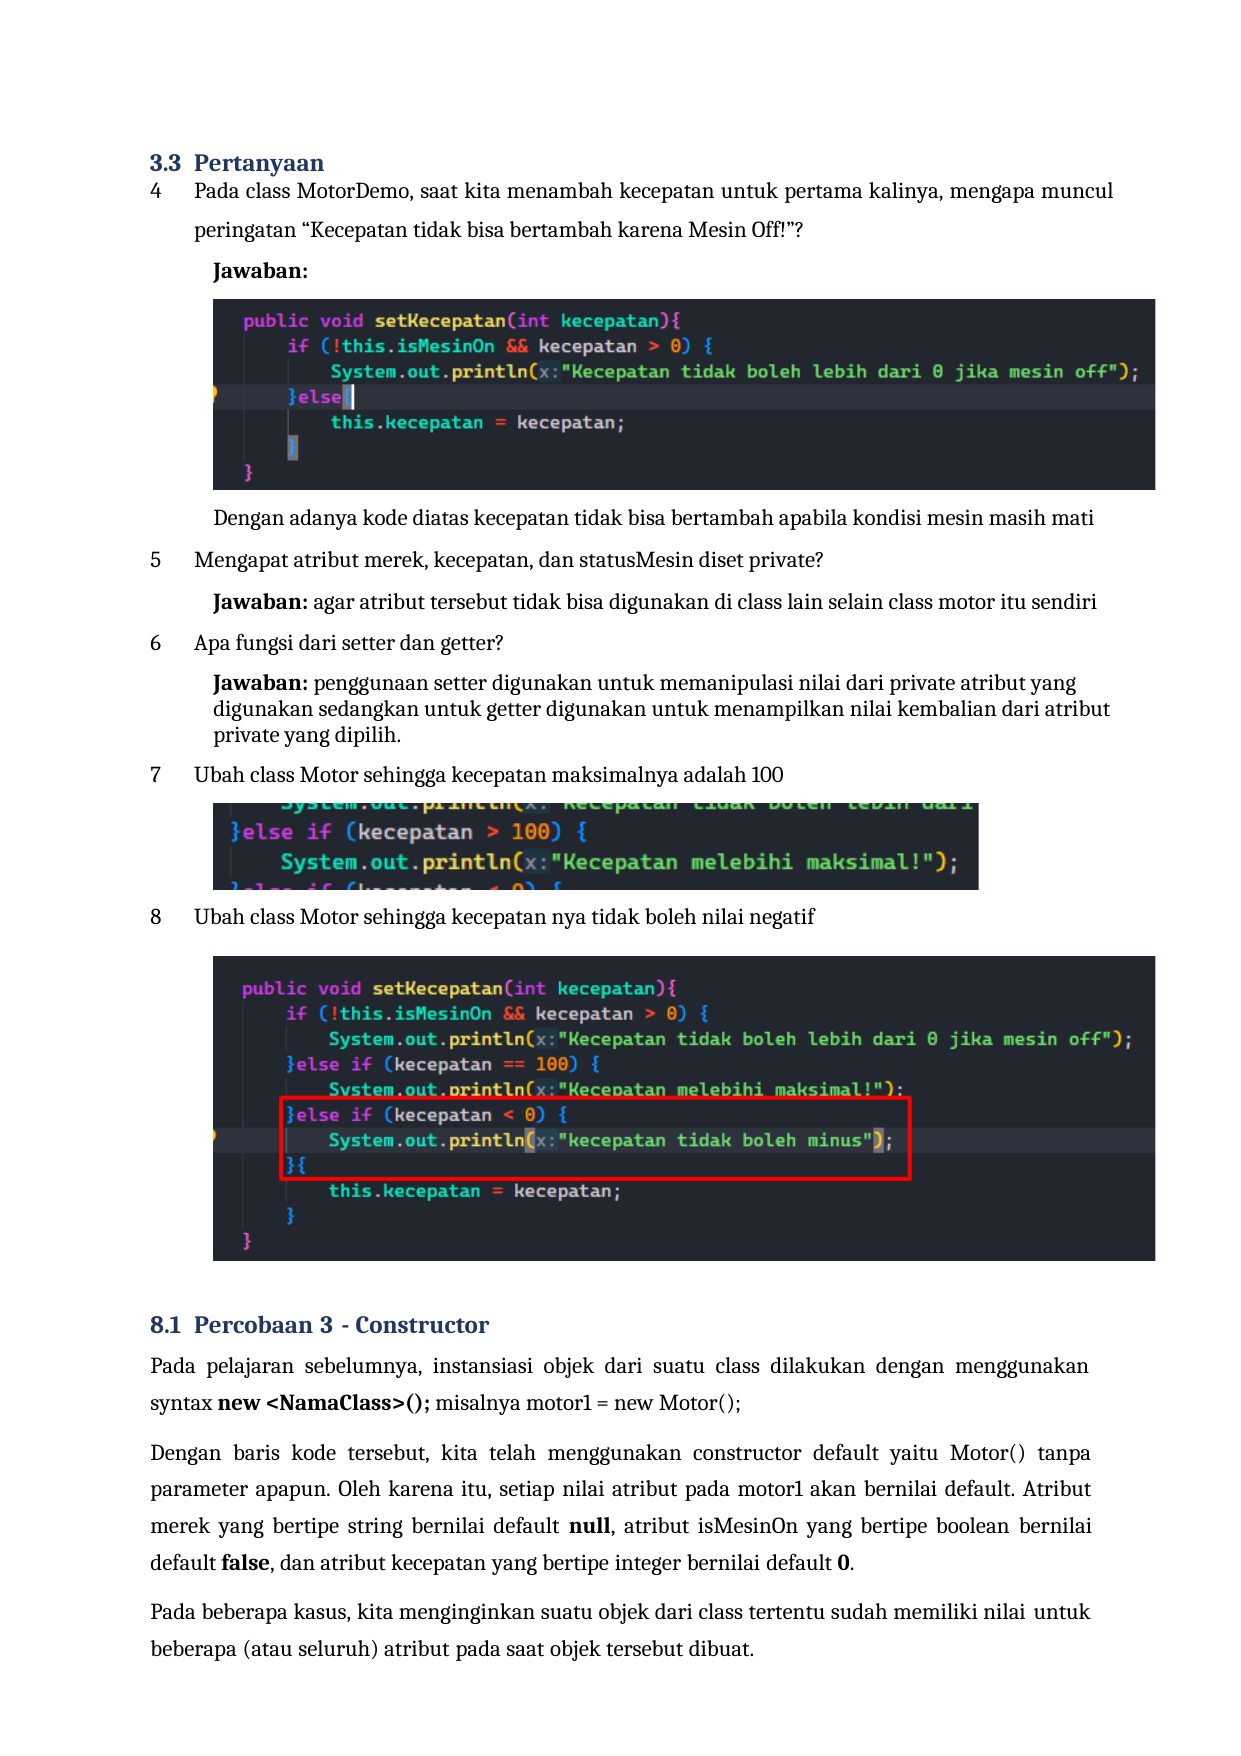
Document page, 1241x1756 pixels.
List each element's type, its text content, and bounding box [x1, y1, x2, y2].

subtitle Pertanyaan [150, 149, 1115, 178]
list Mengapat atribut merek, kecepatan, dan statusMesin diset private? [150, 547, 1115, 573]
list Ubah class Motor sehingga kecepatan nya tidak boleh nilai negatif [150, 904, 1115, 930]
picture [213, 803, 979, 890]
text Jawaban: [213, 258, 1115, 284]
text Jawaban: penggunaan setter digunakan untuk memanipulasi nilai dari private atribut yang digunakan sedangkan untuk getter digunakan untuk menampilkan nilai kembalian dari atribut private yang dipilih. [213, 669, 1115, 749]
text Pada beberapa kasus, kita menginginkan suatu objek dari class tertentu sudah memiliki nilai untuk beberapa (atau seluruh) atribut pada saat objek tersebut dibuat. [150, 1599, 1091, 1662]
text Dengan baris kode tersebut, kita telah menggunakan constructor default yaitu Motor() tanpa parameter apapun. Oleh karena itu, setiap nilai atribut pada motor1 akan bernilai default. Atribut merek yang bertipe string bernilai default null, atribut isMesinOn yang bertipe boolean bernilai default false, dan atribut kecepatan yang bertipe integer bernilai default 0. [150, 1439, 1092, 1576]
text Jawaban: agar atribut tersebut tidak bisa digunakan di class lain selain class motor itu sendiri [213, 588, 1115, 615]
text Dengan adanya kode diatas kecepatan tidak bisa bertambah apabila kondisi mesin masih mati [213, 505, 1115, 531]
list Pada class MotorDemo, saat kita menambah kecepatan untuk pertama kalinya, mengapa muncul peringatan “Kecepatan tidak bisa bertambah karena Mesin Off!”? [150, 178, 1115, 243]
text Pada pelajaran sebelumnya, instansiasi objek dari suatu class dilakukan dengan menggunakan syntax new <NamaClass>(); misalnya motor1 = new Motor(); [150, 1353, 1091, 1416]
subtitle Percobaan 3 - Constructor [150, 1311, 1115, 1340]
list Apa fungsi dari setter dan getter? [150, 629, 1115, 656]
picture [213, 299, 1156, 490]
picture [213, 956, 1156, 1261]
list Ubah class Motor sehingga kecepatan maksimalnya adalah 100 [150, 761, 1115, 788]
